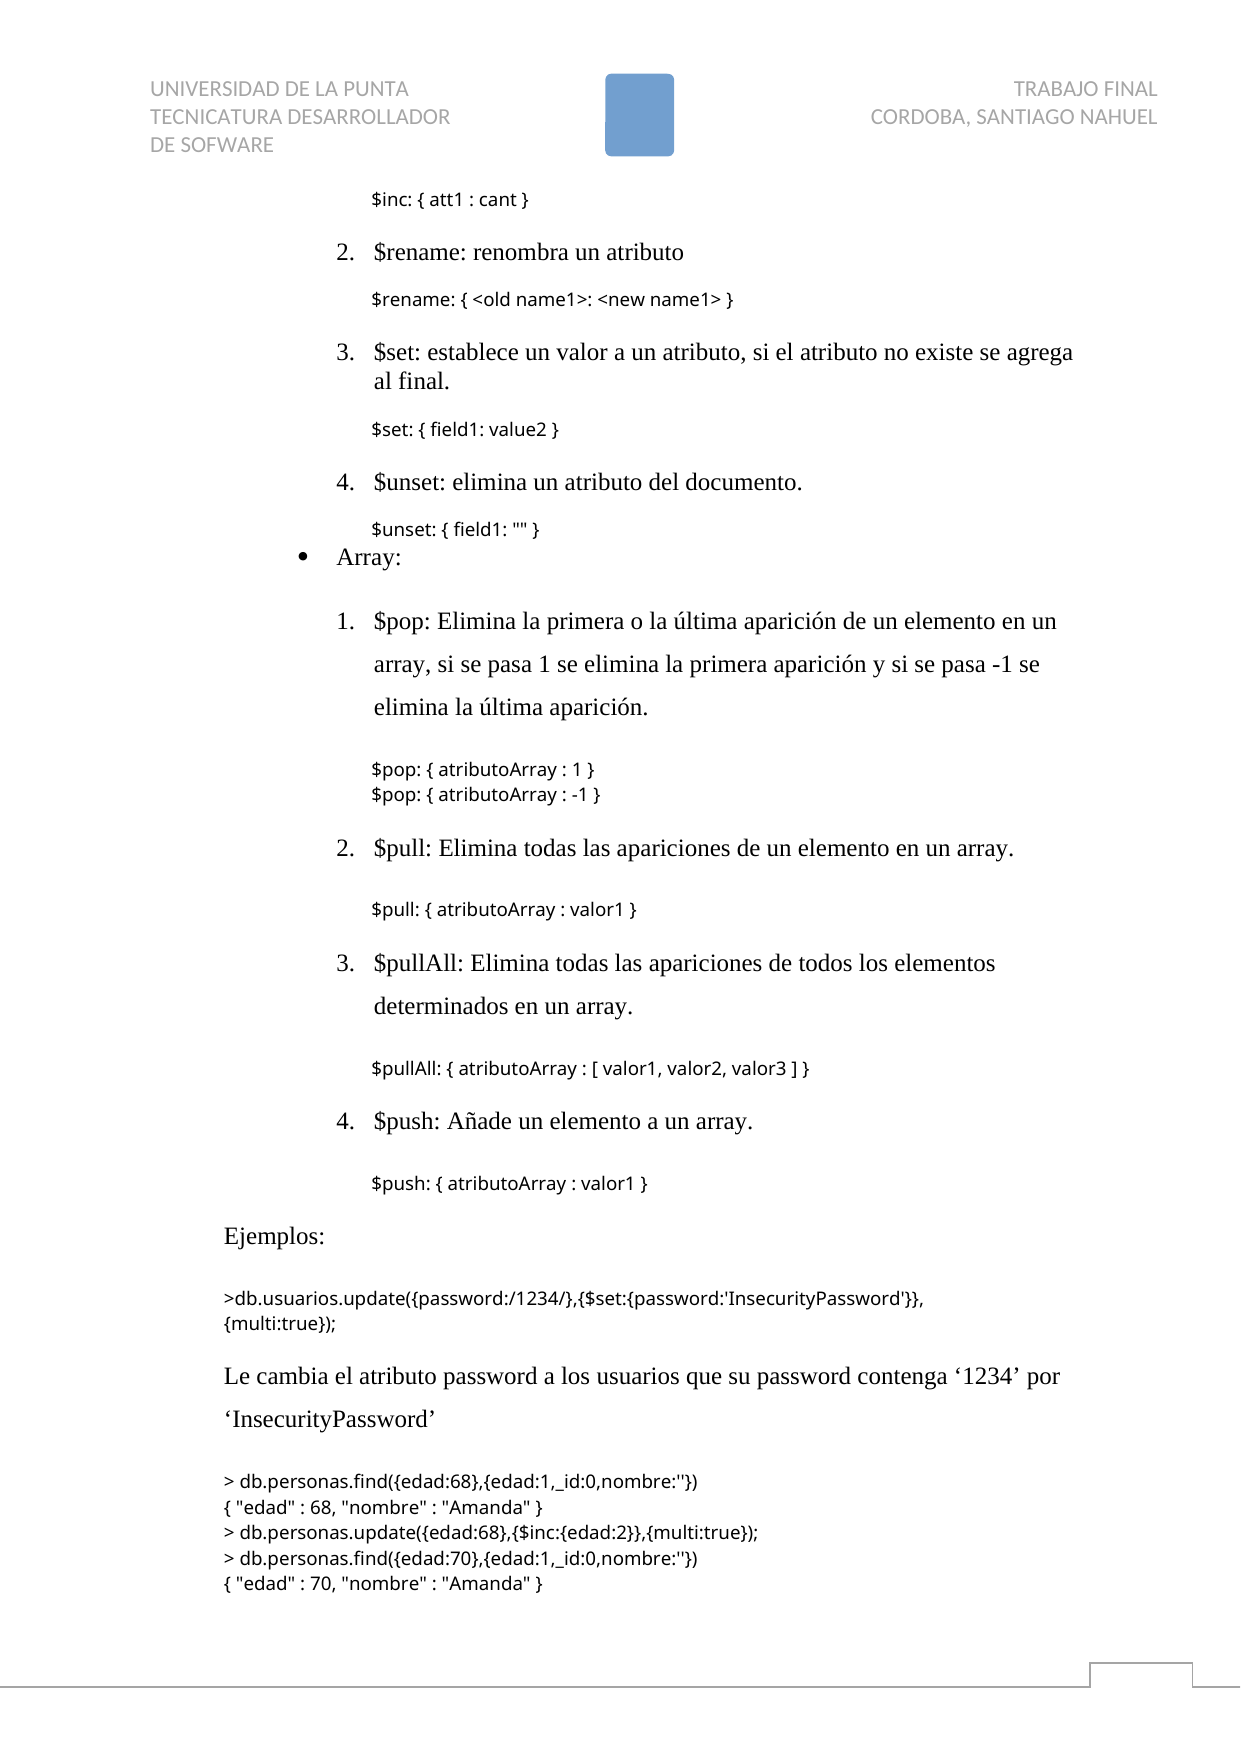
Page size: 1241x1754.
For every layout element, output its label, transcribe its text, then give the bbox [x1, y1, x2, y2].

list $unset: elimina un atributo del documento. [336, 467, 1090, 496]
text $inc: { att1 : cant } [371, 186, 1090, 211]
text $set: { field1: value2 } [371, 416, 1090, 441]
text {multi:true}); [150, 1310, 1090, 1336]
list $push: Añade un elemento a un array. [336, 1106, 1090, 1134]
list Array: [299, 542, 1090, 571]
text $pull: { atributoArray : valor1 } [371, 897, 1090, 922]
list $pullAll: Elimina todas las apariciones de todos los elementos determinados en un array. [336, 948, 1090, 1019]
text $unset: { field1: "" } [371, 516, 1090, 542]
text $rename: { <old name1>: <new name1> } [371, 286, 1090, 312]
text > db.personas.update({edad:68},{$inc:{edad:2}},{multi:true}); [224, 1519, 1090, 1545]
text >db.usuarios.update({password:/1234/},{$set:{password:'InsecurityPassword'}}, [150, 1285, 1090, 1310]
text { "edad" : 68, "nombre" : "Amanda" } [224, 1494, 1090, 1519]
text $pop: { atributoArray : 1 } [371, 756, 1090, 782]
list $pop: Elimina la primera o la última aparición de un elemento en un array, si se pasa 1 se elimina la primera aparición y si se pasa -1 se elimina la última aparición. [336, 606, 1090, 721]
list $pull: Elimina todas las apariciones de un elemento en un array. [336, 833, 1090, 861]
text $pullAll: { atributoArray : [ valor1, valor2, valor3 ] } [371, 1055, 1090, 1080]
text $push: { atributoArray : valor1 } [371, 1170, 1090, 1195]
text > db.personas.find({edad:68},{edad:1,_id:0,nombre:''}) [224, 1468, 1090, 1494]
text $pop: { atributoArray : -1 } [371, 782, 1090, 807]
text Ejemplos: [224, 1221, 1090, 1249]
text > db.personas.find({edad:70},{edad:1,_id:0,nombre:''}) [224, 1545, 1090, 1571]
list $set: establece un valor a un atributo, si el atributo no existe se agrega al final. [336, 337, 1090, 395]
list $rename: renombra un atributo [336, 237, 1090, 266]
text Le cambia el atributo password a los usuarios que su password contenga ‘1234’ por ‘InsecurityPassword’ [150, 1361, 1090, 1433]
text { "edad" : 70, "nombre" : "Amanda" } [224, 1571, 1090, 1596]
